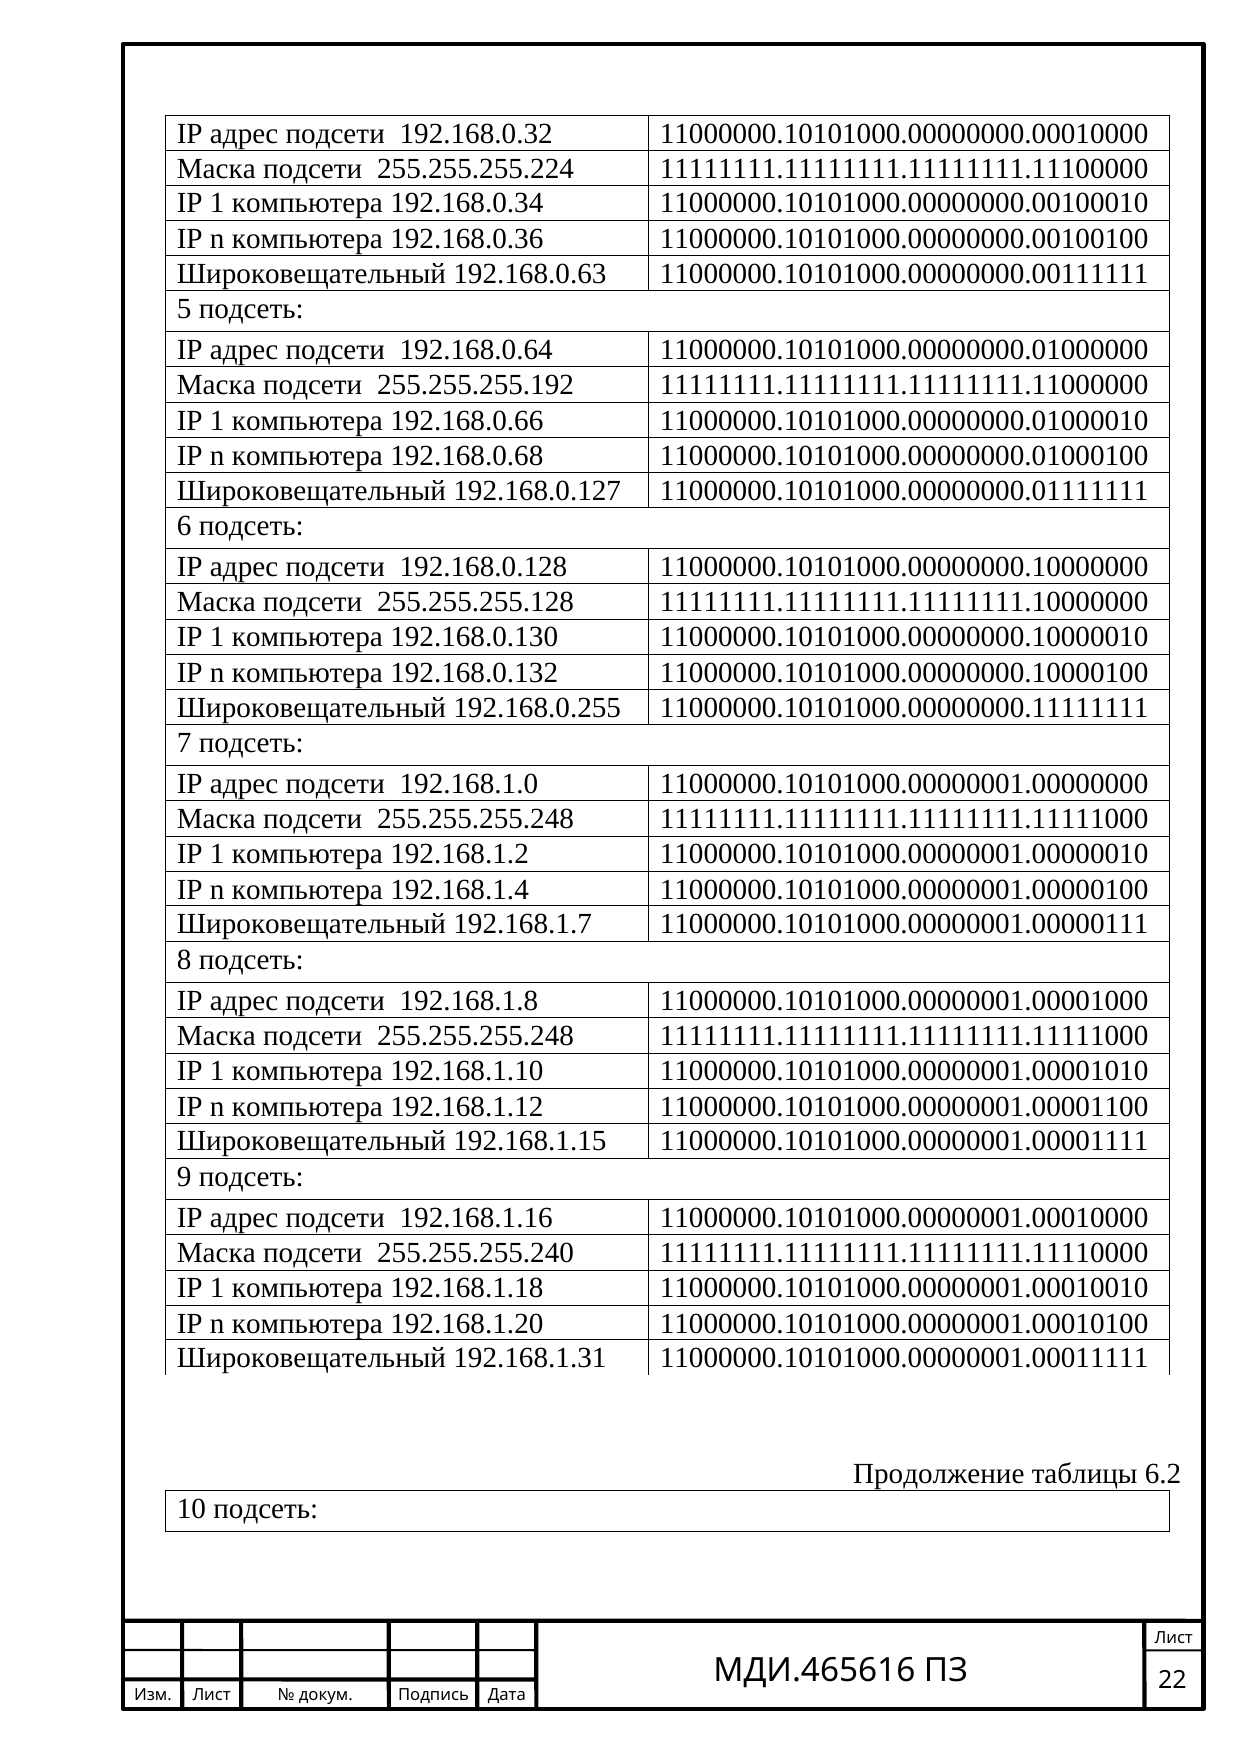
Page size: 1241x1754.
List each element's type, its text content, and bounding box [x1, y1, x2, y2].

table_cell 7 подсеть: [166, 725, 1169, 765]
table_cell 11000000.10101000.00000001.00001100 [649, 1089, 1169, 1122]
table_cell 11000000.10101000.00000000.01000010 [649, 403, 1169, 437]
table_cell 11000000.10101000.00000001.00000000 [649, 766, 1169, 800]
table_cell 11111111.11111111.11111111.11111000 [649, 801, 1169, 836]
table_cell IP n компьютера 192.168.1.12 [166, 1089, 648, 1122]
table_cell 11000000.10101000.00000001.00000111 [649, 906, 1169, 941]
table_cell Маска подсети 255.255.255.128 [166, 584, 648, 618]
table_cell 11000000.10101000.00000001.00010100 [649, 1306, 1169, 1339]
table_cell 11000000.10101000.00000001.00010010 [649, 1271, 1169, 1305]
table_cell 9 подсеть: [166, 1159, 1169, 1199]
table_cell IP адрес подсети 192.168.0.64 [166, 332, 648, 366]
table_cell 11111111.11111111.11111111.11111000 [649, 1018, 1169, 1052]
table_cell IP n компьютера 192.168.1.20 [166, 1306, 648, 1339]
table_cell Широковещательный 192.168.1.15 [166, 1124, 648, 1158]
table_cell 11000000.10101000.00000000.10000010 [649, 620, 1169, 654]
table_cell 11111111.11111111.11111111.10000000 [649, 584, 1169, 618]
table_cell 11000000.10101000.00000000.10000100 [649, 655, 1169, 689]
table_cell IP адрес подсети 192.168.1.16 [166, 1200, 648, 1234]
table_cell 11111111.11111111.11111111.11100000 [649, 151, 1169, 184]
table_cell IP n компьютера 192.168.0.36 [166, 221, 648, 255]
table_cell IP n компьютера 192.168.0.68 [166, 438, 648, 472]
table_cell 11000000.10101000.00000001.00001000 [649, 983, 1169, 1017]
table_cell IP 1 компьютера 192.168.0.34 [166, 186, 648, 220]
table_cell IP n компьютера 192.168.0.132 [166, 655, 648, 689]
table_cell 11000000.10101000.00000000.01111111 [649, 473, 1169, 507]
table_cell Широковещательный 192.168.0.63 [166, 256, 648, 290]
table_header 10 подсеть: [166, 1491, 1169, 1531]
table_cell Маска подсети 255.255.255.248 [166, 1018, 648, 1052]
table_cell 11000000.10101000.00000001.00001010 [649, 1054, 1169, 1088]
table_cell IP адрес подсети 192.168.1.8 [166, 983, 648, 1017]
table_cell 11000000.10101000.00000000.11111111 [649, 690, 1169, 724]
table_cell IP n компьютера 192.168.1.4 [166, 872, 648, 905]
table_cell IP 1 компьютера 192.168.0.130 [166, 620, 648, 654]
table_cell 11000000.10101000.00000000.00111111 [649, 256, 1169, 290]
table_cell Маска подсети 255.255.255.192 [166, 367, 648, 402]
table_cell Маска подсети 255.255.255.248 [166, 801, 648, 836]
table_cell 11000000.10101000.00000001.00000100 [649, 872, 1169, 905]
table_cell IP 1 компьютера 192.168.1.2 [166, 837, 648, 871]
table_cell IP 1 компьютера 192.168.1.18 [166, 1271, 648, 1305]
table_cell 5 подсеть: [166, 291, 1169, 331]
table_cell 11000000.10101000.00000001.00011111 [649, 1340, 1169, 1375]
table_cell 11000000.10101000.00000001.00000010 [649, 837, 1169, 871]
table_cell Маска подсети 255.255.255.240 [166, 1235, 648, 1269]
table_cell 11111111.11111111.11111111.11110000 [649, 1235, 1169, 1269]
table_cell 6 подсеть: [166, 508, 1169, 548]
table_cell 11000000.10101000.00000001.00001111 [649, 1124, 1169, 1158]
table_cell 11000000.10101000.00000001.00010000 [649, 1200, 1169, 1234]
table_cell Широковещательный 192.168.0.255 [166, 690, 648, 724]
table_cell IP адрес подсети 192.168.1.0 [166, 766, 648, 800]
table_cell Маска подсети 255.255.255.224 [166, 151, 648, 184]
table_cell Широковещательный 192.168.0.127 [166, 473, 648, 507]
table_cell 11000000.10101000.00000000.00100100 [649, 221, 1169, 255]
table_cell 11000000.10101000.00000000.01000000 [649, 332, 1169, 366]
table_cell 11111111.11111111.11111111.11000000 [649, 367, 1169, 402]
table_cell IP 1 компьютера 192.168.0.66 [166, 403, 648, 437]
table_cell 11000000.10101000.00000000.00100010 [649, 186, 1169, 220]
table_cell IP адрес подсети 192.168.0.32 [166, 116, 648, 150]
table_cell 11000000.10101000.00000000.00010000 [649, 116, 1169, 150]
table_cell IP адрес подсети 192.168.0.128 [166, 549, 648, 583]
table_cell 11000000.10101000.00000000.10000000 [649, 549, 1169, 583]
table_cell IP 1 компьютера 192.168.1.10 [166, 1054, 648, 1088]
table_cell 8 подсеть: [166, 942, 1169, 982]
text Продолжение таблицы 6.2 [165, 1456, 1181, 1490]
table_cell Широковещательный 192.168.1.31 [166, 1340, 648, 1375]
table_cell Широковещательный 192.168.1.7 [166, 906, 648, 941]
table_cell 11000000.10101000.00000000.01000100 [649, 438, 1169, 472]
